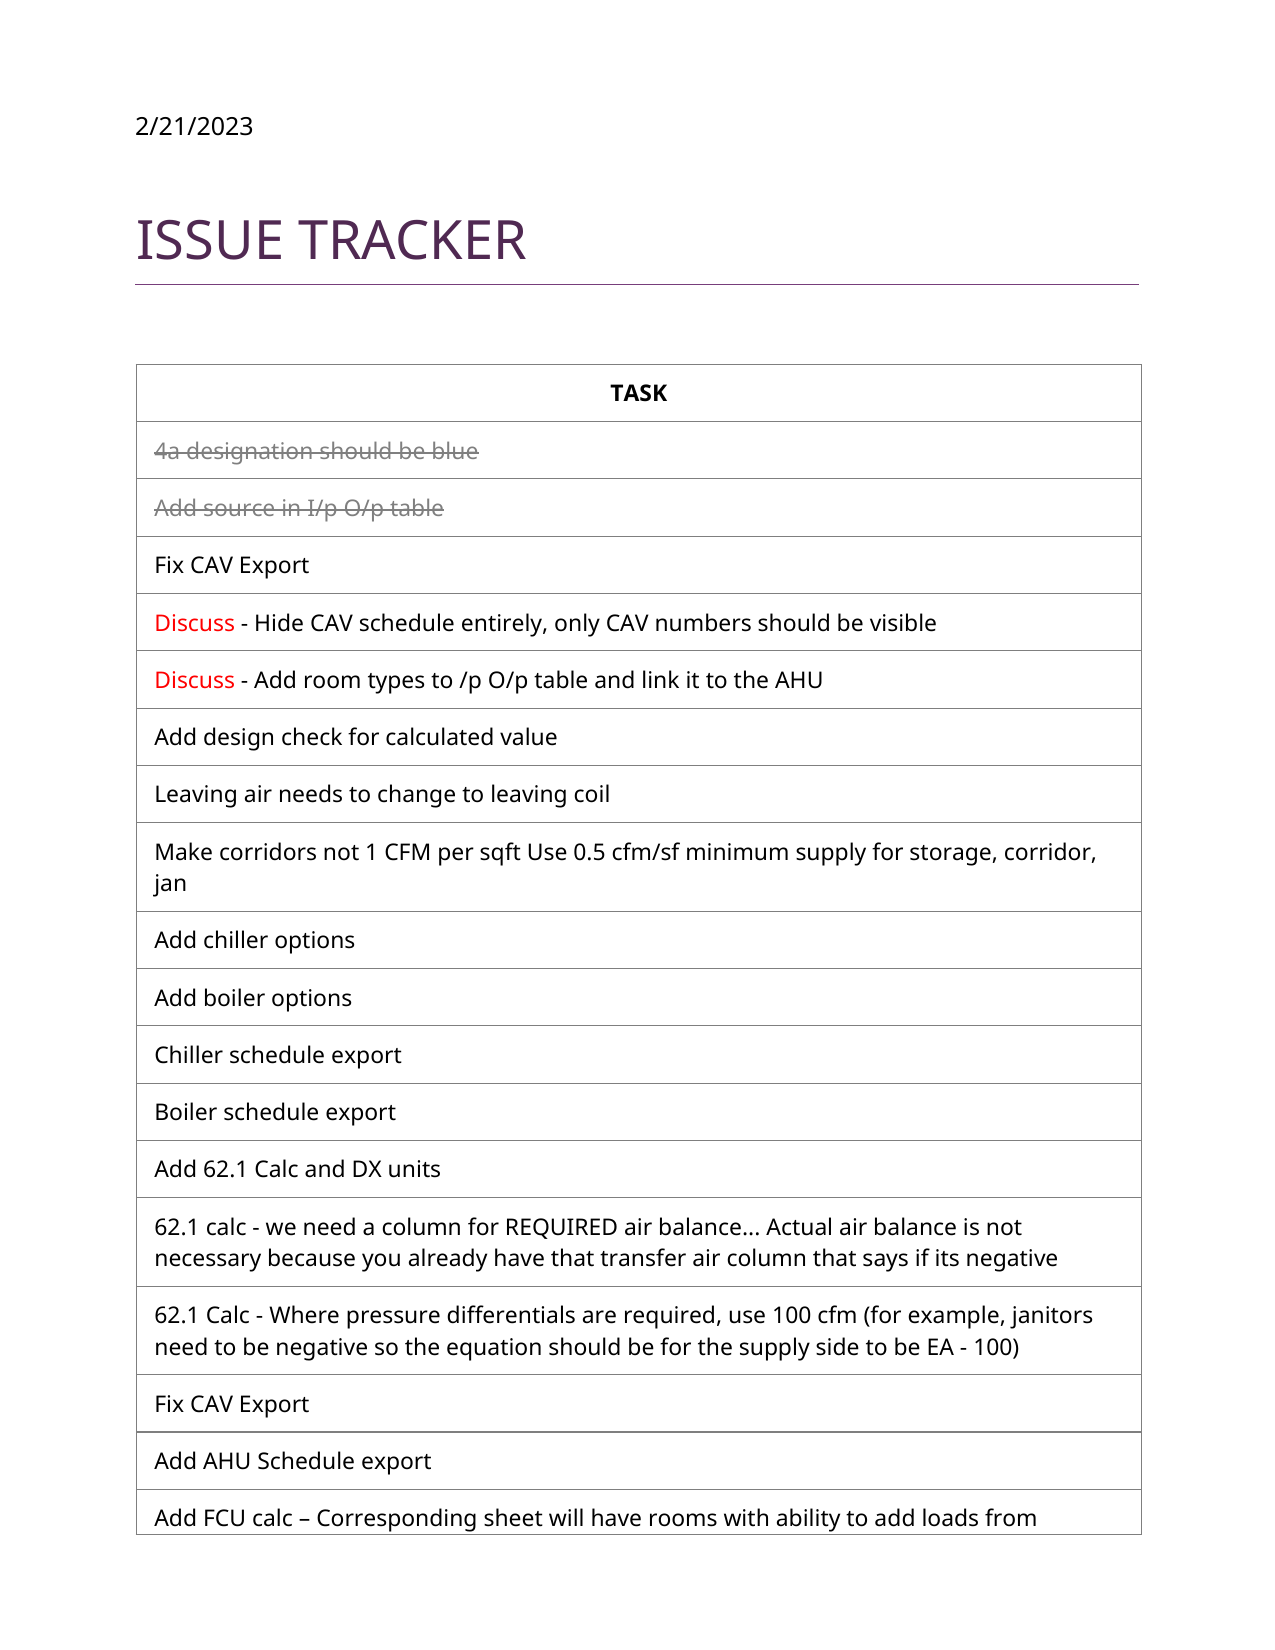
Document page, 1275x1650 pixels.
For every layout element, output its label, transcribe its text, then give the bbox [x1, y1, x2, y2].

table_cell 4a designation should be blue [137, 422, 1141, 478]
table_header [137, 365, 1141, 421]
table_cell Add design check for calculated value [137, 709, 1141, 765]
table_cell Chiller schedule export [137, 1026, 1141, 1082]
table_cell Discuss - Add room types to /p O/p table and link it to the AHU [137, 651, 1141, 707]
table_cell Add chiller options [137, 912, 1141, 968]
table_header [135, 201, 1139, 283]
table_cell Add source in I/p O/p table [137, 479, 1141, 536]
table_cell Make corridors not 1 CFM per sqft Use 0.5 cfm/sf minimum supply for storage, corridor, jan [137, 823, 1141, 911]
table_cell Add AHU Schedule export [137, 1433, 1141, 1489]
table_cell Discuss - Hide CAV schedule entirely, only CAV numbers should be visible [137, 594, 1141, 650]
table_cell 62.1 Calc - Where pressure differentials are required, use 100 cfm (for example, janitors need to be negative so the equation should be for the supply side to be EA - 100) [137, 1287, 1141, 1374]
table_cell Add boiler options [137, 969, 1141, 1025]
table_cell Boiler schedule export [137, 1084, 1141, 1140]
table_cell Add FCU calc – Corresponding sheet will have rooms with ability to add loads from electrical and convert to Watts per SQFT [137, 1490, 1141, 1533]
table_cell Fix CAV Export [137, 1375, 1141, 1431]
table_cell 62.1 calc - we need a column for REQUIRED air balance... Actual air balance is not necessary because you already have that transfer air column that says if its negative [137, 1198, 1141, 1286]
table_cell Add 62.1 Calc and DX units [137, 1141, 1141, 1197]
table_cell Leaving air needs to change to leaving coil [137, 766, 1141, 822]
table_cell Fix CAV Export [137, 537, 1141, 593]
